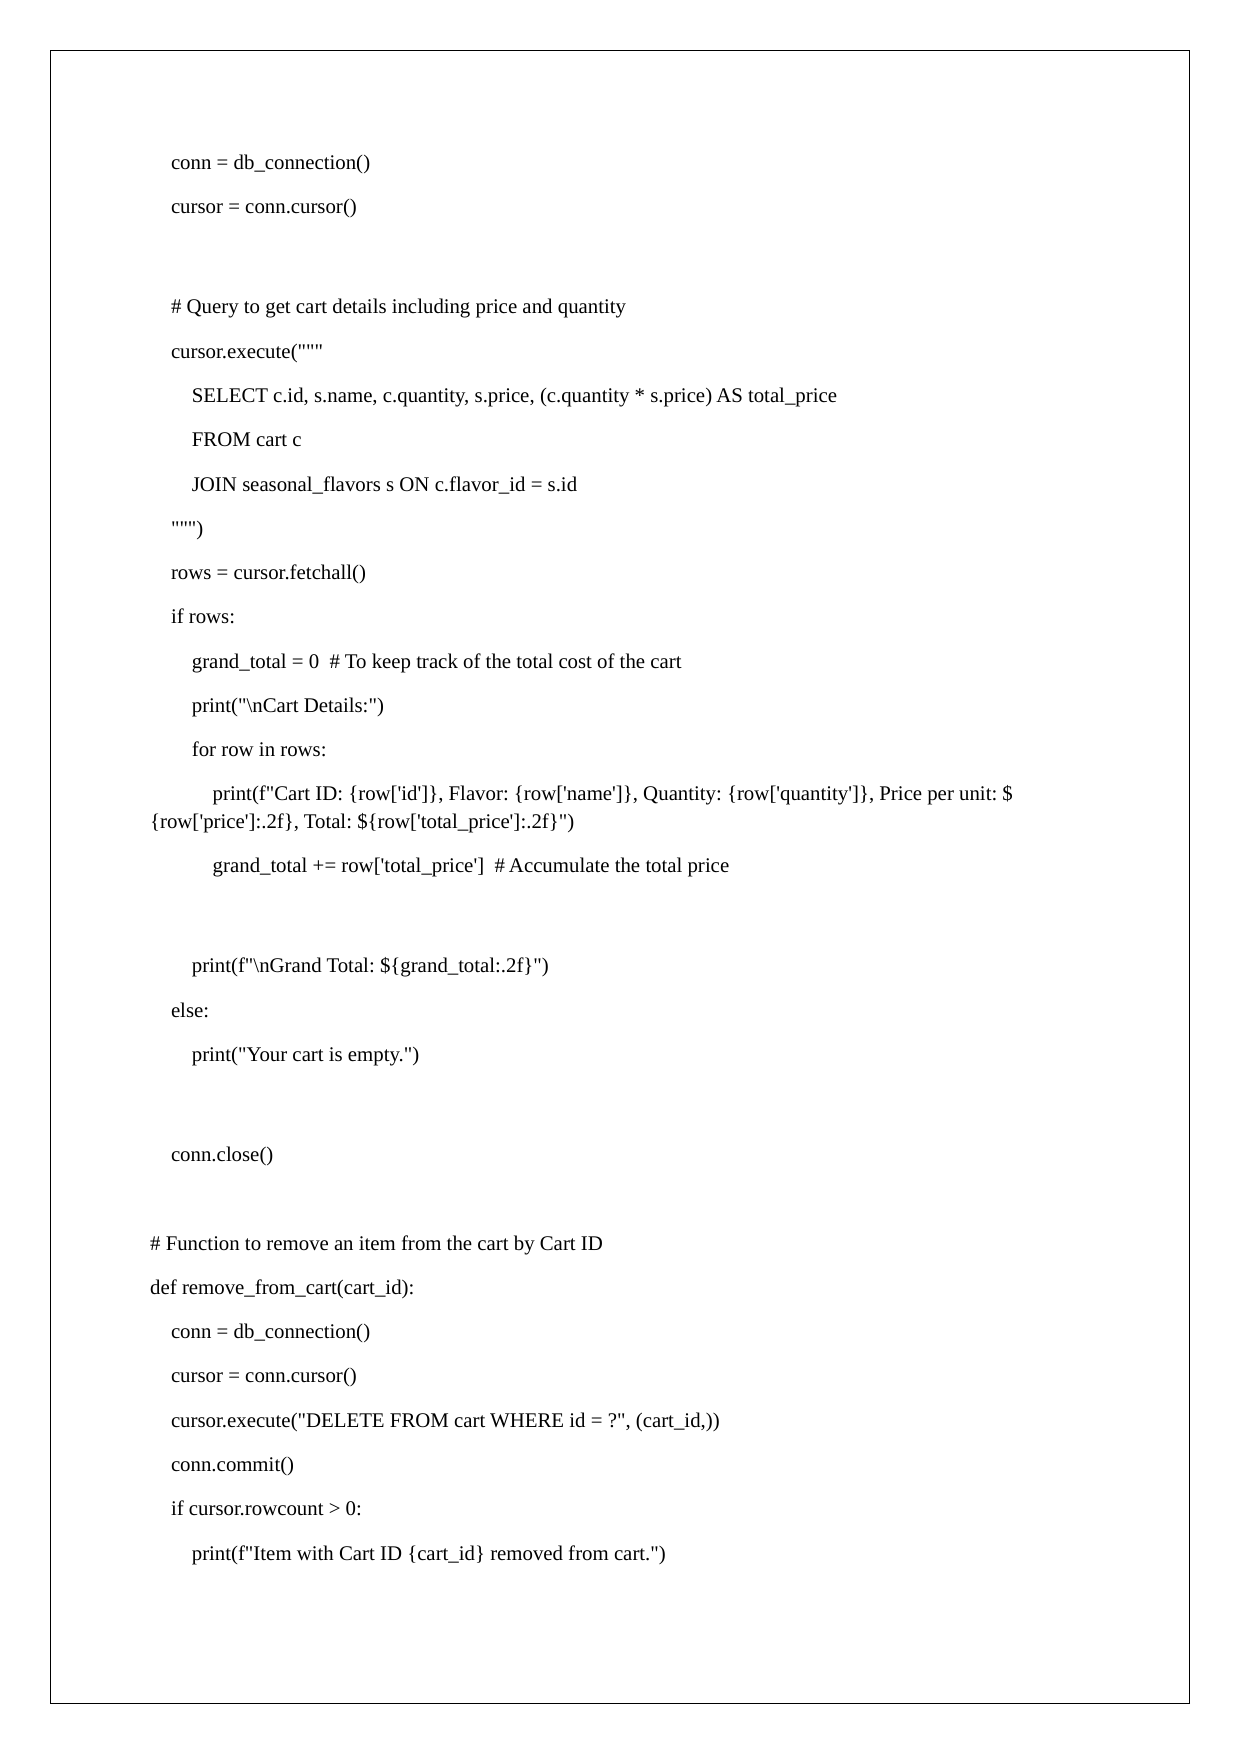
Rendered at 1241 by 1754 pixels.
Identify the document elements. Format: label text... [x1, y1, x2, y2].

text cursor = conn.cursor() [150, 194, 1090, 218]
text cursor.execute("DELETE FROM cart WHERE id = ?", (cart_id,)) [150, 1408, 1090, 1432]
text for row in rows: [150, 737, 1090, 761]
text print(f"Item with Cart ID {cart_id} removed from cart.") [150, 1540, 1090, 1564]
text rows = cursor.fetchall() [150, 560, 1090, 584]
text FROM cart c [150, 427, 1090, 451]
text """) [150, 516, 1090, 540]
text grand_total += row['total_price'] # Accumulate the total price [150, 853, 1090, 877]
text cursor.execute(""" [150, 339, 1090, 363]
text if rows: [150, 604, 1090, 628]
text SELECT c.id, s.name, c.quantity, s.price, (c.quantity * s.price) AS total_price [150, 383, 1090, 407]
text print("Your cart is empty.") [150, 1042, 1090, 1066]
text conn.close() [150, 1142, 1090, 1166]
text print("\nCart Details:") [150, 693, 1090, 717]
text # Function to remove an item from the cart by Cart ID [150, 1231, 1090, 1254]
text print(f"\nGrand Total: ${grand_total:.2f}") [150, 953, 1090, 977]
text else: [150, 998, 1090, 1022]
text conn.commit() [150, 1452, 1090, 1476]
text grand_total = 0 # To keep track of the total cost of the cart [150, 648, 1090, 673]
text cursor = conn.cursor() [150, 1363, 1090, 1387]
text # Query to get cart details including price and quantity [150, 294, 1090, 318]
text conn = db_connection() [150, 1319, 1090, 1343]
text def remove_from_cart(cart_id): [150, 1275, 1090, 1299]
text conn = db_connection() [150, 150, 1090, 174]
text JOIN seasonal_flavors s ON c.flavor_id = s.id [150, 471, 1090, 496]
text print(f"Cart ID: {row['id']}, Flavor: {row['name']}, Quantity: {row['quantity']}, Price per unit: ${row['price']:.2f}, Total: ${row['total_price']:.2f}") [150, 781, 1090, 833]
text if cursor.rowcount > 0: [150, 1496, 1090, 1520]
